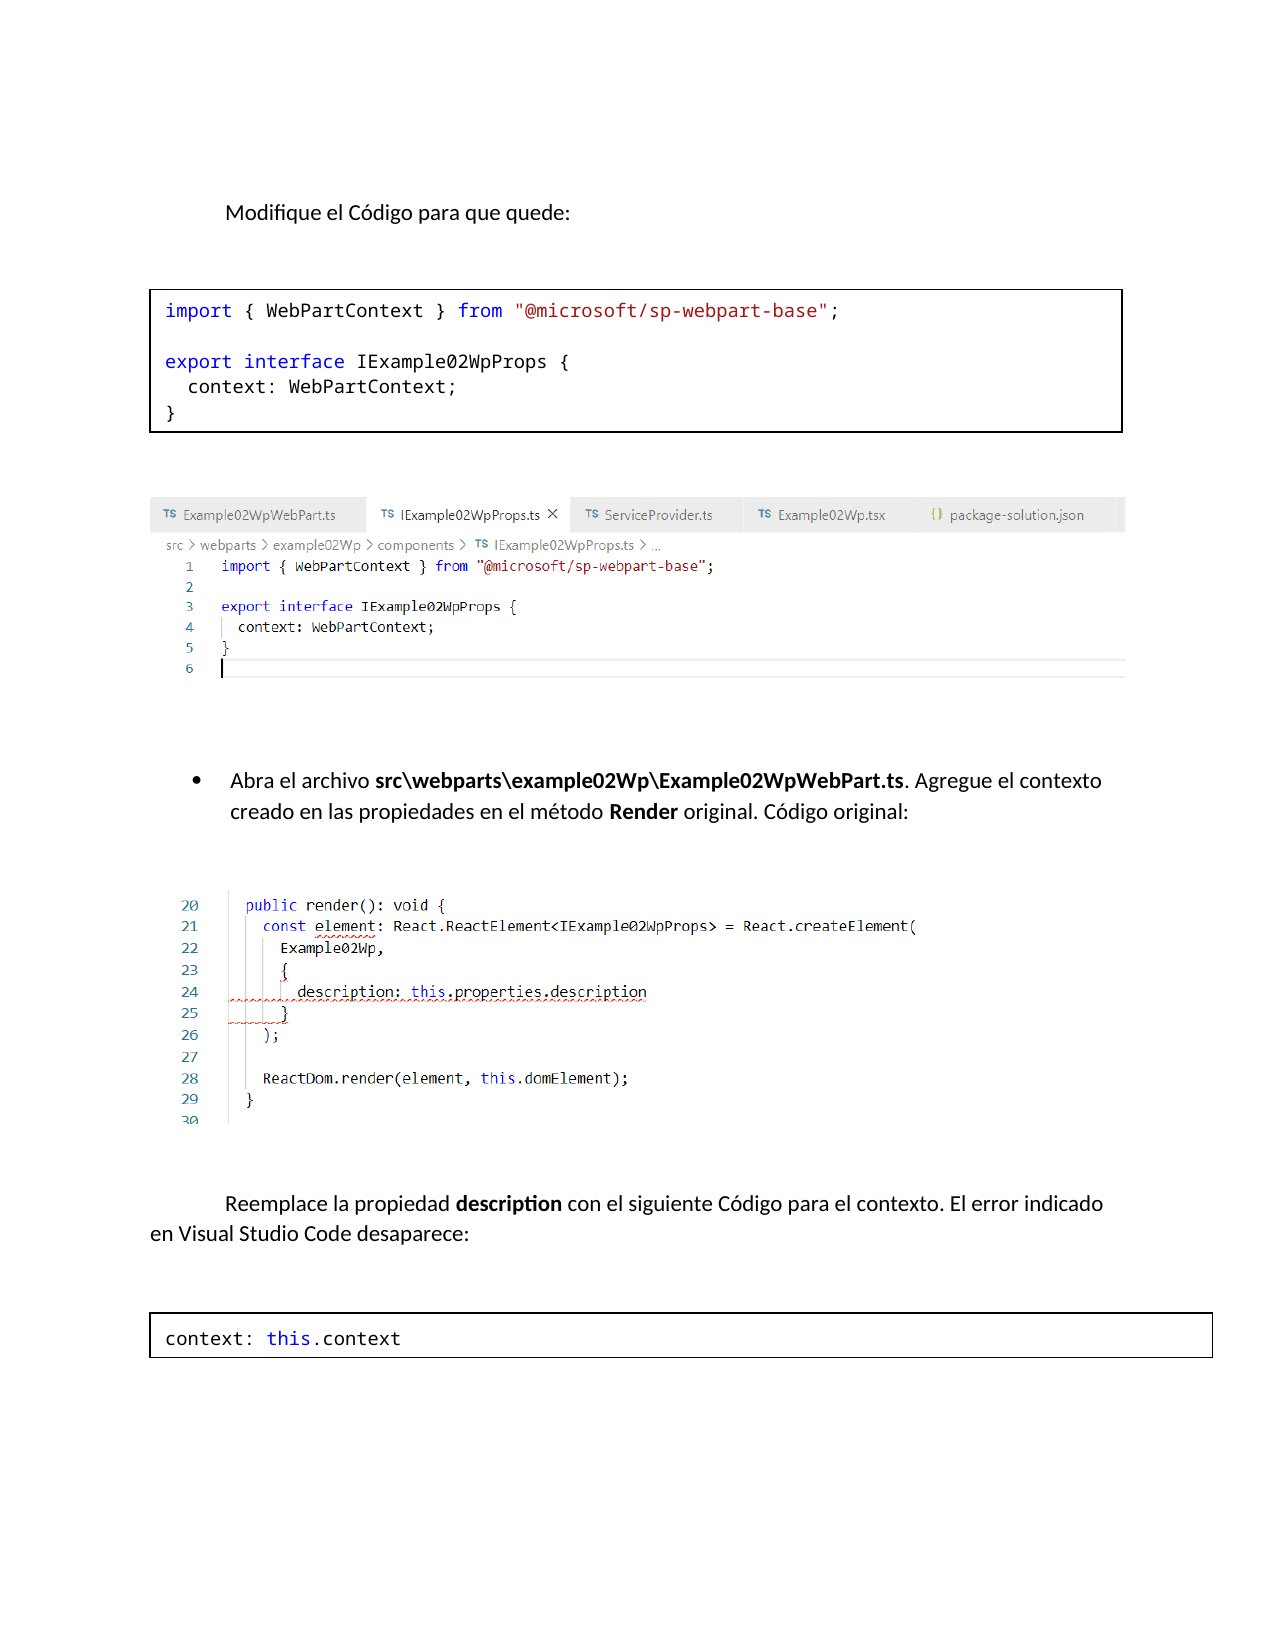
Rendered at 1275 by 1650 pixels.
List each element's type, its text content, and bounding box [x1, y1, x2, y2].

picture [150, 497, 1126, 701]
picture [150, 890, 1125, 1124]
list Abra el archivo src\webparts\example02Wp\Example02WpWebPart.ts. Agregue el contexto creado en las propiedades en el método Render original. Código original: [193, 767, 1125, 825]
text Reemplace la propiedad description con el siguiente Código para el contexto. El error indicado en Visual Studio Code desaparece: [150, 1189, 1125, 1247]
text Modifique el Código para que quede: [150, 197, 1125, 227]
